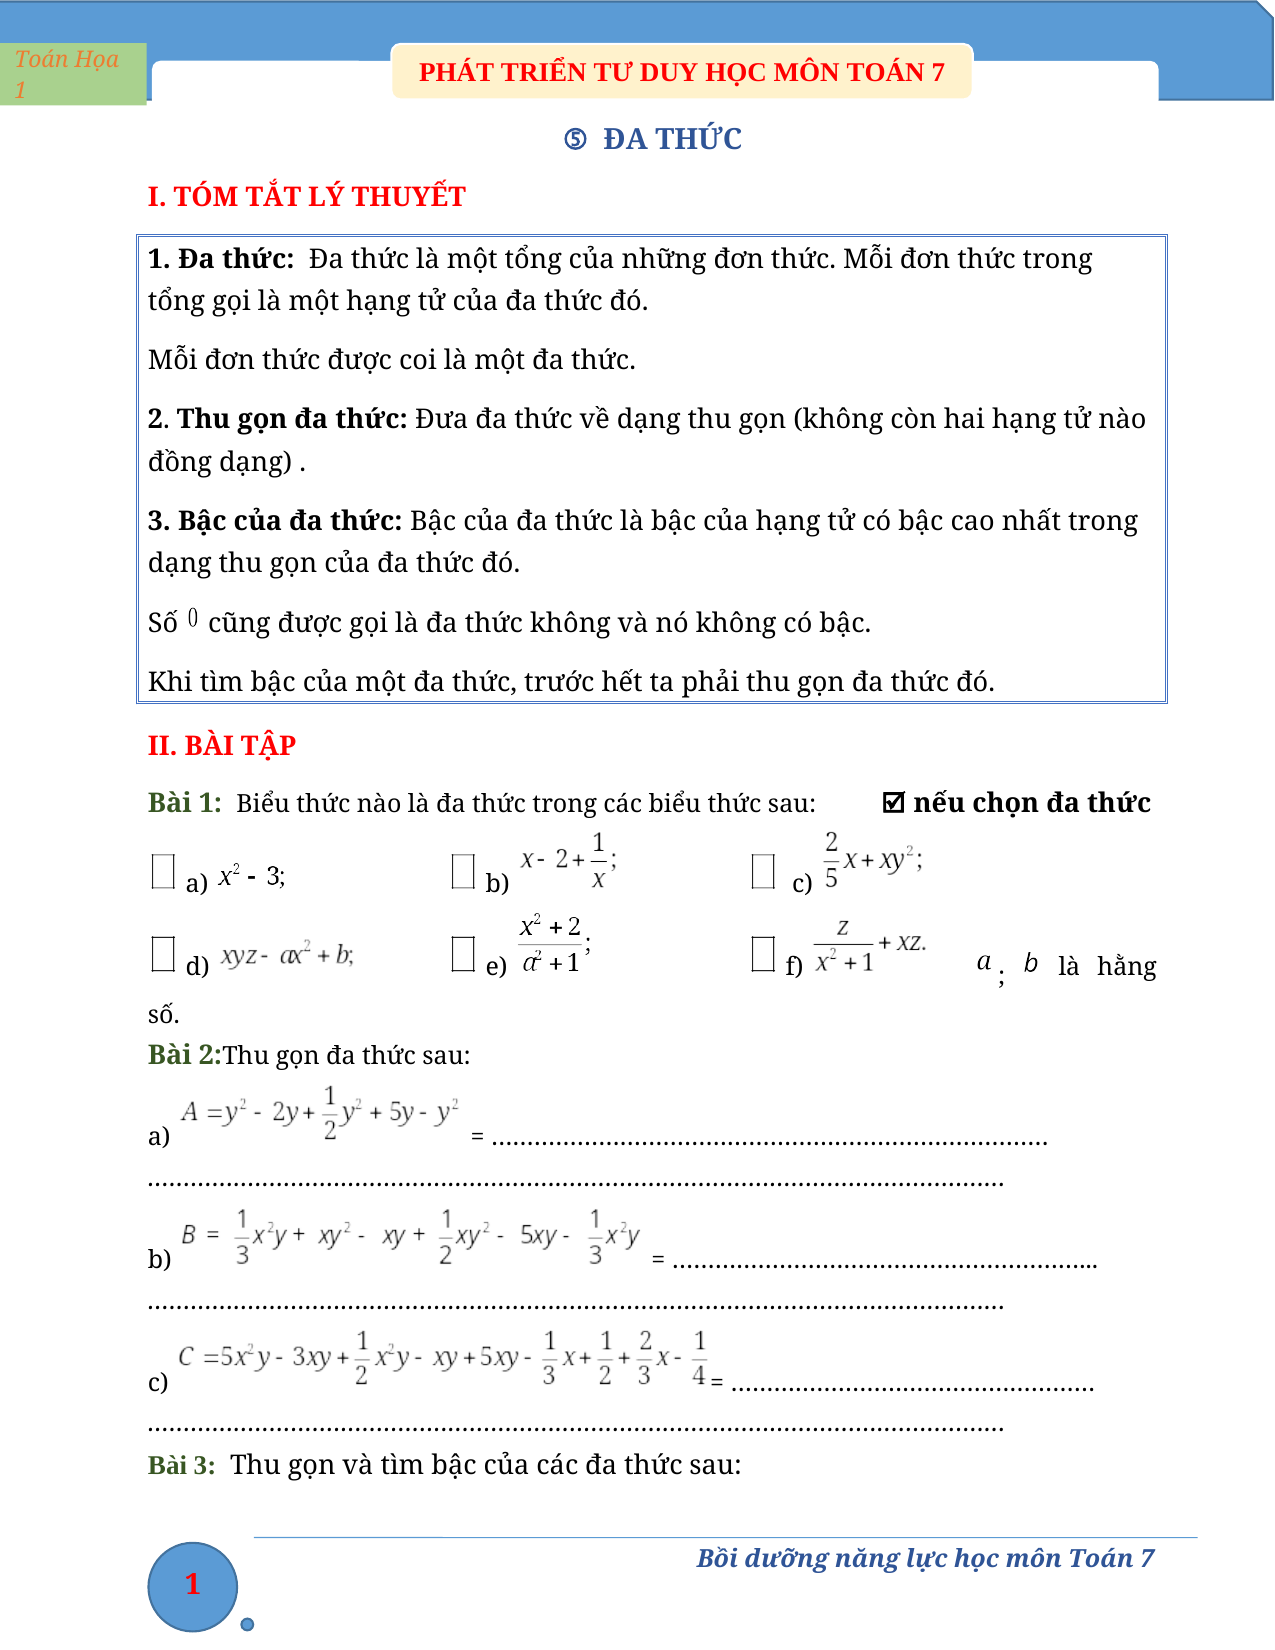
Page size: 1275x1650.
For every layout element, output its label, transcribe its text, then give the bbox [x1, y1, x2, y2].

text Bài 3: Thu gọn và tìm bậc của các đa thức sau: [148, 1446, 1157, 1483]
text Mỗi đơn thức được coi là một đa thức. [139, 336, 1165, 378]
text 1. Đa thức: Đa thức là một tổng của những đơn thức. Mỗi đơn thức trong tổng gọi là một hạng tử của đa thức đó. [139, 237, 1165, 318]
text c) = …………………………………………… [148, 1324, 1157, 1398]
text Bài 1: Biểu thức nào là đa thức trong các biểu thức sau: nếu chọn đa thức [148, 783, 1157, 820]
text I. TÓM TẮT LÝ THUYẾT [148, 178, 1157, 214]
text II. BÀI TẬP [148, 727, 1157, 764]
text d) e) f) ; là hằng số. [148, 907, 1157, 1031]
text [148, 1283, 1157, 1317]
text ………………………………………………………………………………………………………… [148, 1159, 1157, 1193]
text a) b) c) [148, 826, 1157, 900]
text 2. Thu gọn đa thức: Đưa đa thức về dạng thu gọn (không còn hai hạng tử nào đồng dạng) . [139, 394, 1165, 479]
text Số cũng được gọi là đa thức không và nó không có bậc. [139, 597, 1165, 640]
text 3. Bậc của đa thức: Bậc của đa thức là bậc của hạng tử có bậc cao nhất trong dạng thu gọn của đa thức đó. [139, 496, 1165, 581]
text a) = …………………………………………………………………… [148, 1078, 1157, 1152]
text b) = …………………………………………………... [148, 1200, 1157, 1276]
text Bài 2:Thu gọn đa thức sau: [148, 1036, 1157, 1072]
text ĐA THỨC [148, 118, 1157, 158]
text Khi tìm bậc của một đa thức, trước hết ta phải thu gọn đa thức đó. [139, 657, 1165, 701]
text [148, 1405, 1157, 1439]
